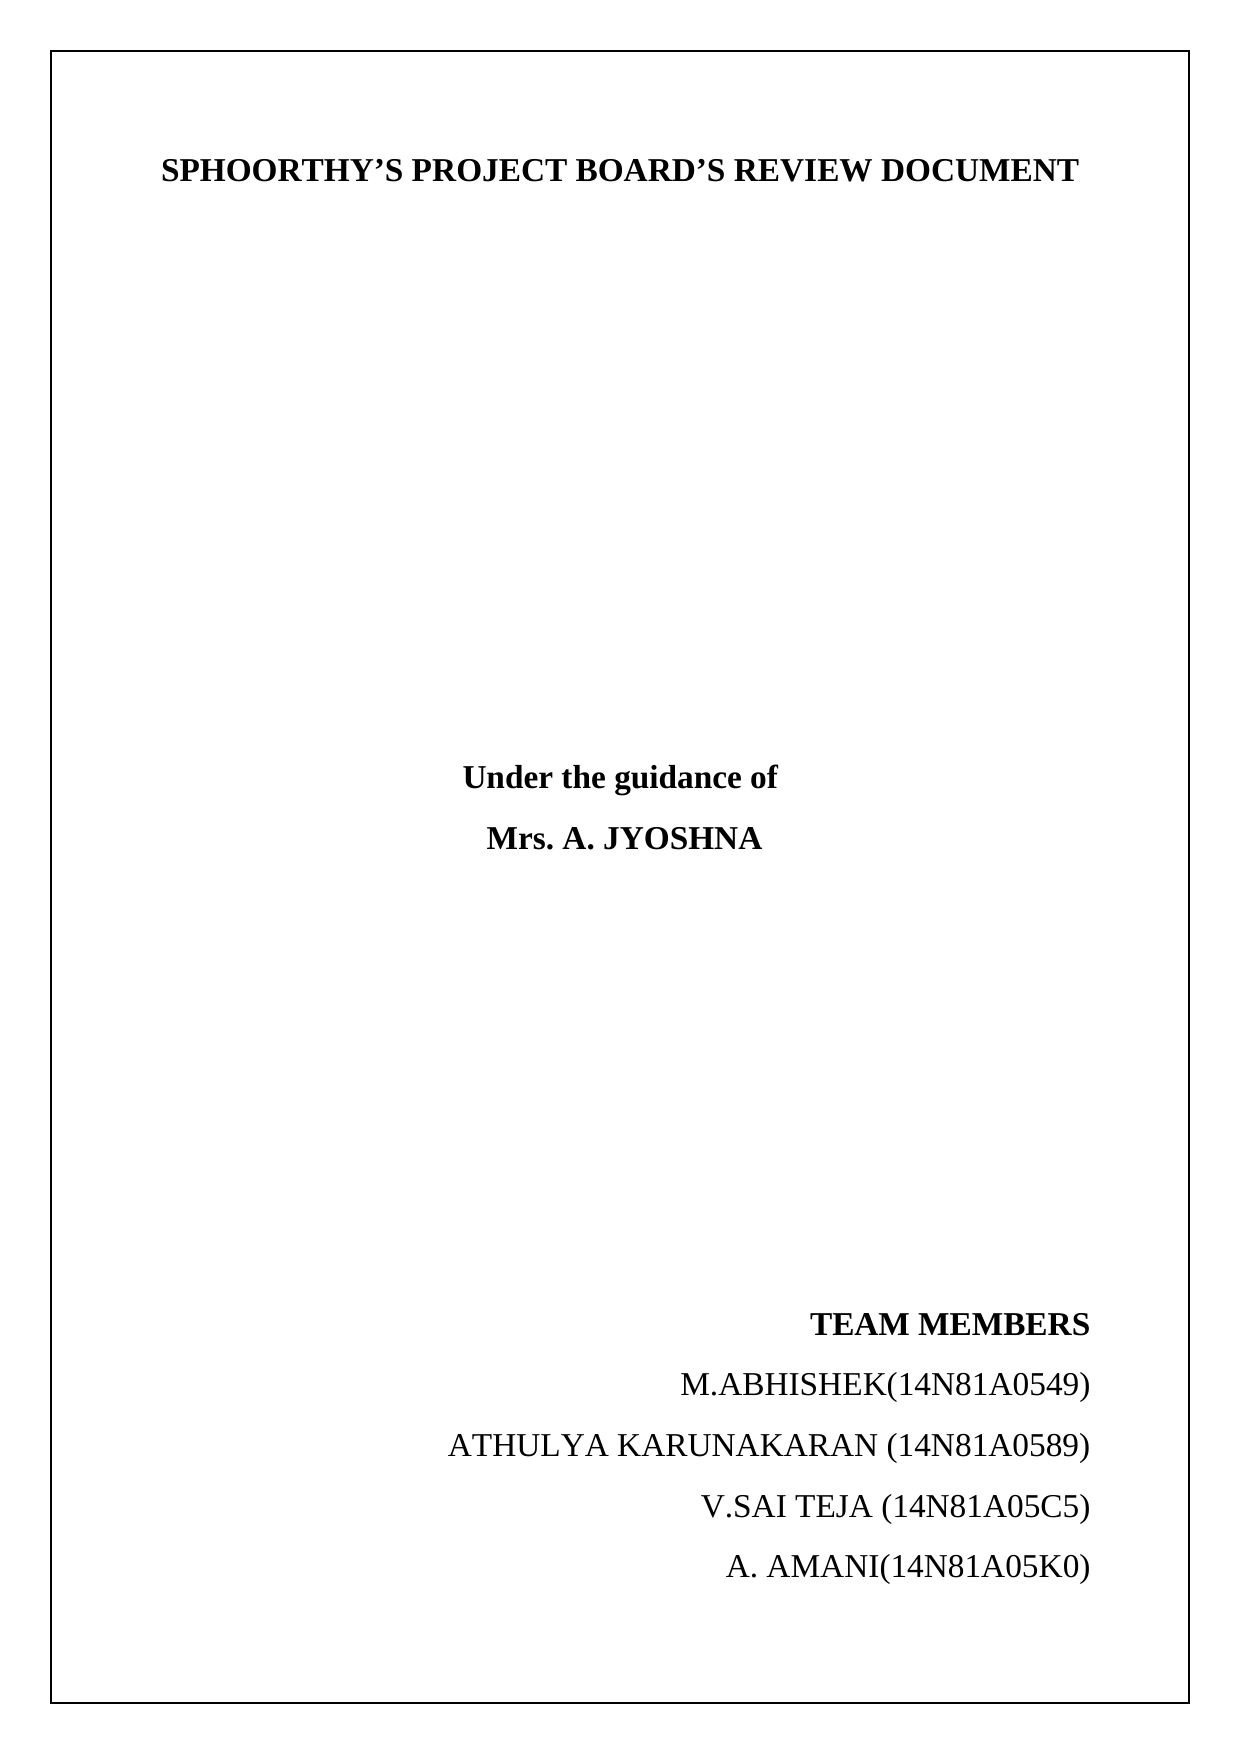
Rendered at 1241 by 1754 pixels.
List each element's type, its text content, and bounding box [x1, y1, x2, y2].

text V.SAI TEJA (14N81A05C5) [150, 1486, 1090, 1524]
text TEAM MEMBERS [150, 1304, 1090, 1342]
text Under the guidance of [150, 757, 1090, 796]
text A. AMANI(14N81A05K0) [150, 1547, 1090, 1585]
text SPHOORTHY’S PROJECT BOARD’S REVIEW DOCUMENT [150, 150, 1090, 188]
text ATHULYA KARUNAKARAN (14N81A0589) [150, 1425, 1090, 1464]
text Mrs. A. JYOSHNA [150, 818, 1090, 856]
text M.ABHISHEK(14N81A0549) [150, 1364, 1090, 1403]
